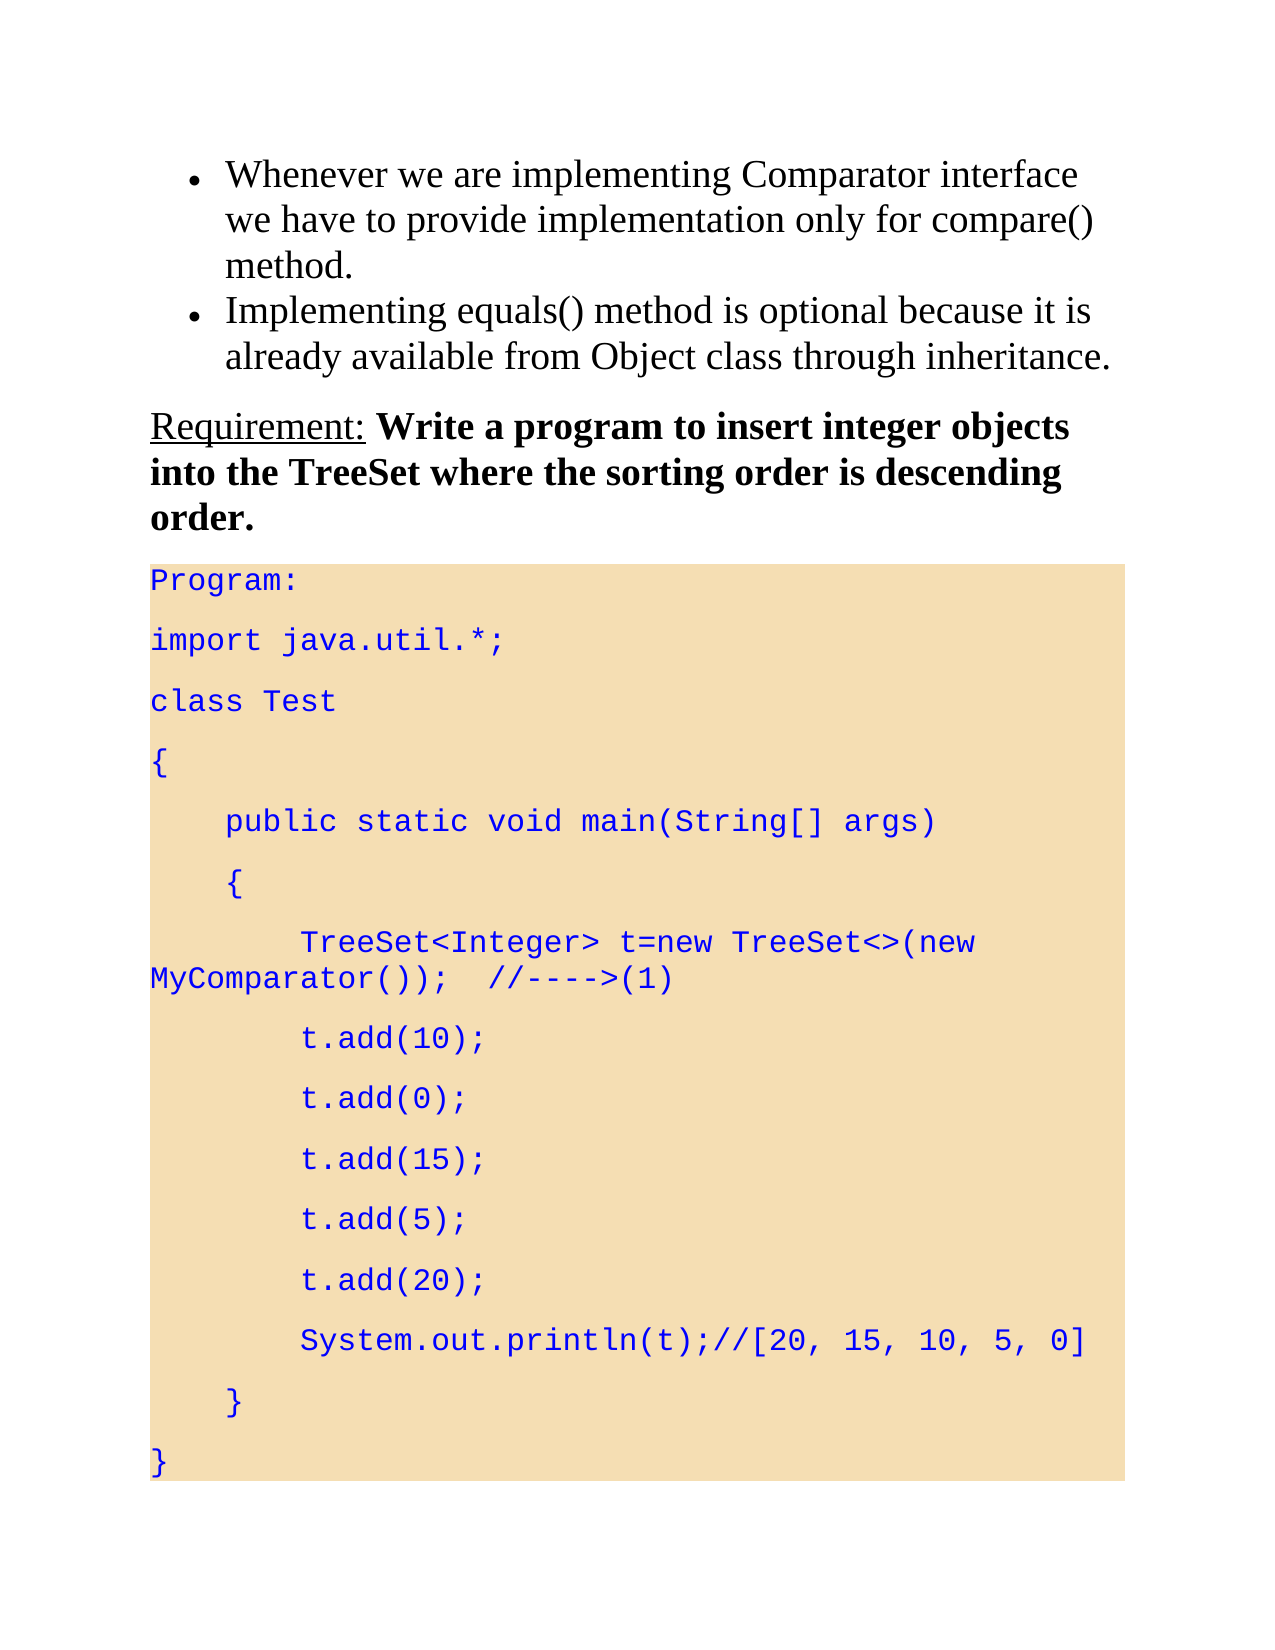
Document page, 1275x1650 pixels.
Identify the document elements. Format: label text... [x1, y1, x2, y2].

list Implementing equals() method is optional because it is already available from Object class through inheritance. [187, 287, 1125, 378]
text t.add(0); [150, 1083, 1125, 1118]
text { [150, 866, 1125, 902]
text t.add(5); [150, 1204, 1125, 1239]
text t.add(15); [150, 1143, 1125, 1179]
text t.add(10); [150, 1022, 1125, 1058]
text import java.util.*; [150, 624, 1125, 660]
text t.add(20); [150, 1264, 1125, 1299]
text TreeSet<Integer> t=new TreeSet<>(new MyComparator()); //---->(1) [150, 927, 1125, 997]
list Whenever we are implementing Comparator interface we have to provide implementation only for compare() method. [187, 150, 1125, 287]
text System.out.println(t);//[20, 15, 10, 5, 0] [150, 1324, 1125, 1360]
text { [150, 745, 1125, 781]
text public static void main(String[] args) [150, 806, 1125, 841]
text } [150, 1385, 1125, 1420]
text } [150, 1445, 1125, 1481]
text Requirement: Write a program to insert integer objects into the TreeSet where the sorting order is descending order. [150, 403, 1125, 539]
text Program: [150, 564, 1125, 599]
text class Test [150, 685, 1125, 720]
